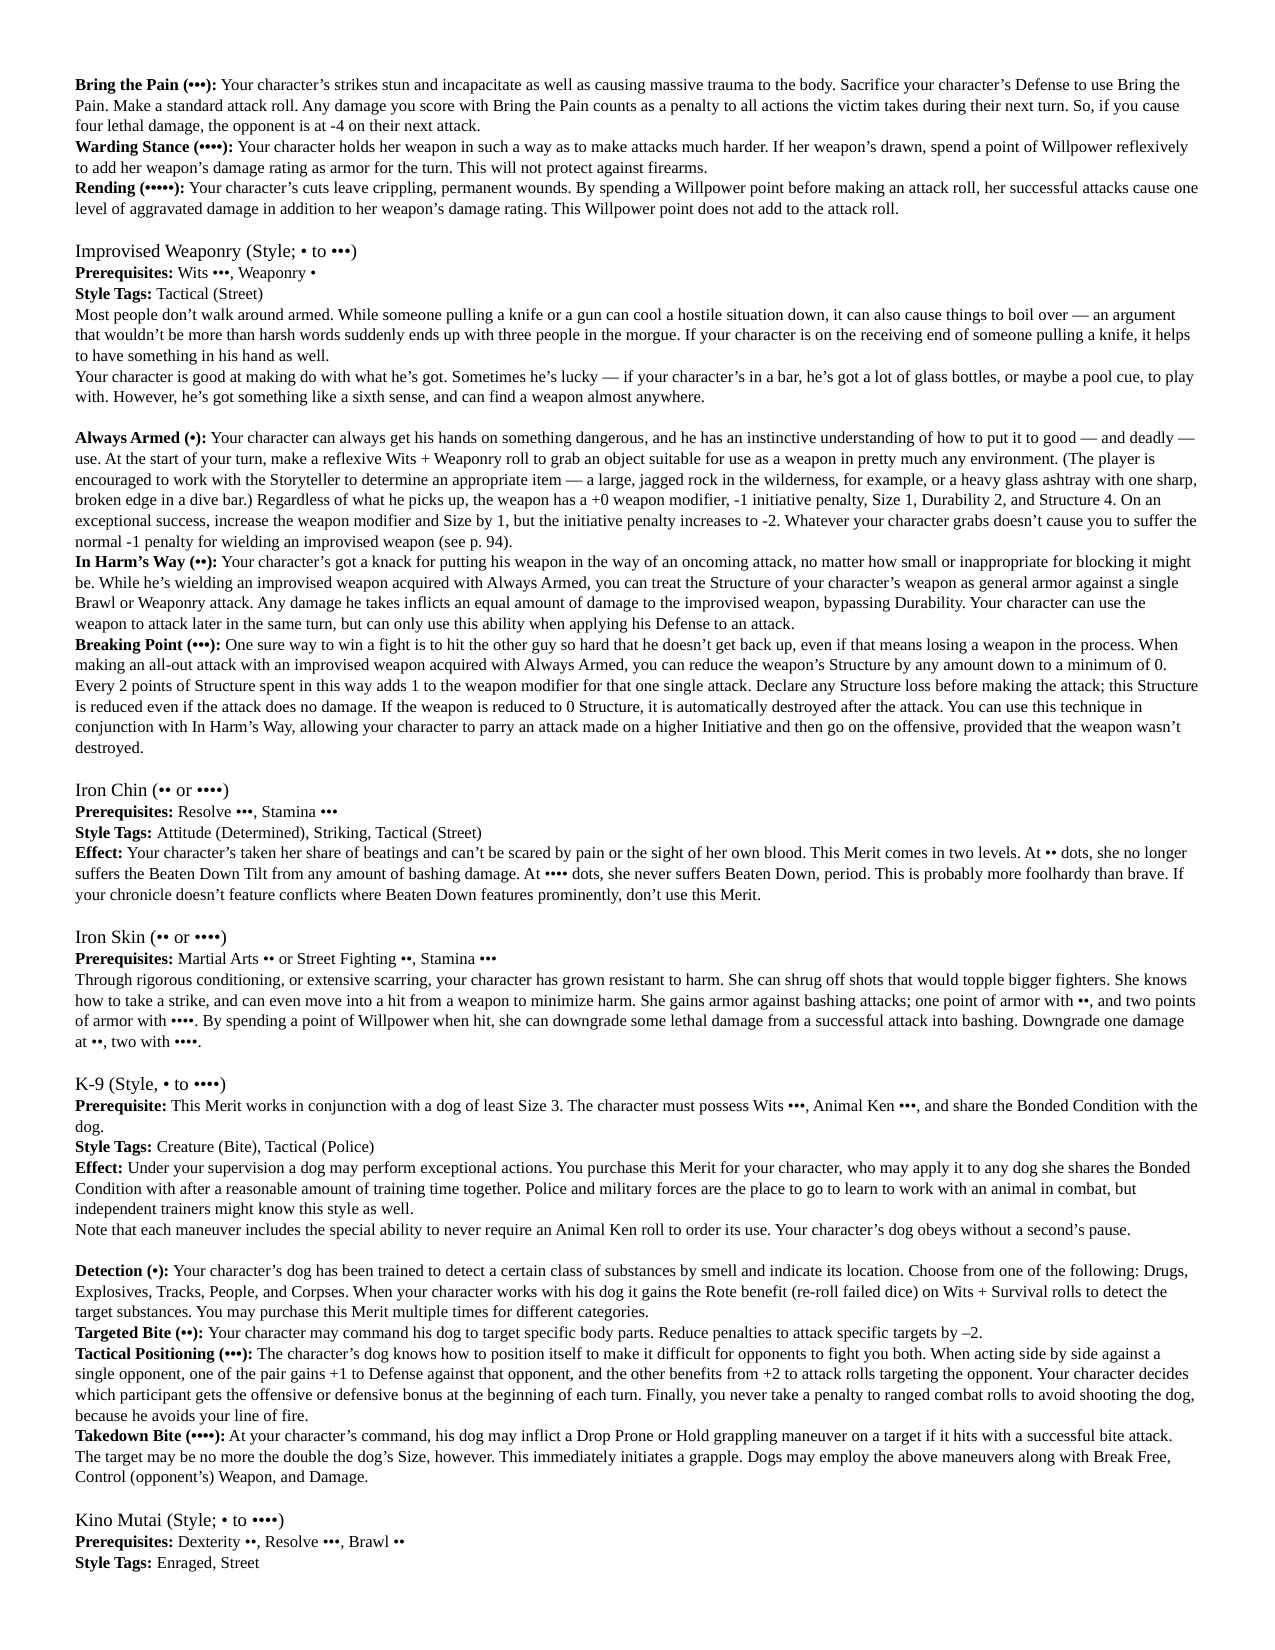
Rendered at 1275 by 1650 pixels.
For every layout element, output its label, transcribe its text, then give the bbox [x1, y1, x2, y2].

text In Harm’s Way (••): Your character’s got a knack for putting his weapon in the way of an oncoming attack, no matter how small or inappropriate for blocking it might be. While he’s wielding an improvised weapon acquired with Always Armed, you can treat the Structure of your character’s weapon as general armor against a single Brawl or Weaponry attack. Any damage he takes inflicts an equal amount of damage to the improvised weapon, bypassing Durability. Your character can use the weapon to attack later in the same turn, but can only use this ability when applying his Defense to an attack. [75, 552, 1200, 633]
text Bring the Pain (•••): Your character’s strikes stun and incapacitate as well as causing massive trauma to the body. Sacrifice your character’s Defense to use Bring the Pain. Make a standard attack roll. Any damage you score with Bring the Pain counts as a penalty to all actions the victim takes during their next turn. So, if you cause four lethal damage, the opponent is at -4 on their next attack. [75, 75, 1200, 135]
text Your character is good at making do with what he’s got. Sometimes he’s lucky — if your character’s in a bar, he’s got a lot of glass bottles, or maybe a pool cue, to play with. However, he’s got something like a sixth sense, and can find a weapon almost anywhere. [75, 366, 1200, 406]
text Through rigorous conditioning, or extensive scarring, your character has grown resistant to harm. She can shrug off shots that would topple bigger fighters. She knows how to take a strike, and can even move into a hit from a weapon to minimize harm. She gains armor against bashing attacks; one point of armor with ••, and two points of armor with ••••. By spending a point of Willpower when hit, she can downgrade some lethal damage from a successful attack into bashing. Downgrade one damage at ••, two with ••••. [75, 970, 1200, 1051]
text Prerequisites: Martial Arts •• or Street Fighting ••, Stamina ••• [75, 949, 1200, 968]
text Warding Stance (••••): Your character holds her weapon in such a way as to make attacks much harder. If her weapon’s drawn, spend a point of Willpower reflexively to add her weapon’s damage rating as armor for the turn. This will not protect against firearms. [75, 137, 1200, 177]
text Effect: Under your supervision a dog may perform exceptional actions. You purchase this Merit for your character, who may apply it to any dog she shares the Bonded Condition with after a reasonable amount of training time together. Police and military forces are the place to go to learn to work with an animal in combat, but independent trainers might know this style as well. [75, 1158, 1200, 1218]
text Detection (•): Your character’s dog has been trained to detect a certain class of substances by smell and indicate its location. Choose from one of the following: Drugs, Explosives, Tracks, People, and Corpses. When your character works with his dog it gains the Rote benefit (re-roll failed dice) on Wits + Survival rolls to detect the target substances. You may purchase this Merit multiple times for different categories. [75, 1261, 1200, 1321]
text K-9 (Style, • to ••••) [75, 1073, 1200, 1094]
text Kino Mutai (Style; • to ••••) [75, 1508, 1200, 1530]
text Style Tags: Creature (Bite), Tactical (Police) [75, 1137, 1200, 1156]
text Takedown Bite (••••): At your character’s command, his dog may inflict a Drop Prone or Hold grappling maneuver on a target if it hits with a successful bite attack. The target may be no more the double the dog’s Size, however. This immediately initiates a grapple. Dogs may employ the above maneuvers along with Break Free, Control (opponent’s) Weapon, and Damage. [75, 1426, 1200, 1486]
text Targeted Bite (••): Your character may command his dog to target specific body parts. Reduce penalties to attack specific targets by –2. [75, 1323, 1200, 1342]
text Style Tags: Tactical (Street) [75, 284, 1200, 303]
text Effect: Your character’s taken her share of beatings and can’t be scared by pain or the sight of her own blood. This Merit comes in two levels. At •• dots, she no longer suffers the Beaten Down Tilt from any amount of bashing damage. At •••• dots, she never suffers Beaten Down, period. This is probably more foolhardy than brave. If your chronicle doesn’t feature conflicts where Beaten Down features prominently, don’t use this Merit. [75, 843, 1200, 904]
text Rending (•••••): Your character’s cuts leave crippling, permanent wounds. By spending a Willpower point before making an attack roll, her successful attacks cause one level of aggravated damage in addition to her weapon’s damage rating. This Willpower point does not add to the attack roll. [75, 178, 1200, 218]
text Style Tags: Enraged, Street [75, 1552, 1200, 1572]
text Prerequisites: Wits •••, Weaponry • [75, 263, 1200, 282]
text Iron Chin (•• or ••••) [75, 779, 1200, 800]
text Note that each maneuver includes the special ability to never require an Animal Ken roll to order its use. Your character’s dog obeys without a second’s pause. [75, 1220, 1200, 1239]
text Improvised Weaponry (Style; • to •••) [75, 240, 1200, 262]
text Breaking Point (•••): One sure way to win a fight is to hit the other guy so hard that he doesn’t get back up, even if that means losing a weapon in the process. When making an all-out attack with an improvised weapon acquired with Always Armed, you can reduce the weapon’s Structure by any amount down to a minimum of 0. Every 2 points of Structure spent in this way adds 1 to the weapon modifier for that one single attack. Declare any Structure loss before making the attack; this Structure is reduced even if the attack does no damage. If the weapon is reduced to 0 Structure, it is automatically destroyed after the attack. You can use this technique in conjunction with In Harm’s Way, allowing your character to parry an attack made on a higher Initiative and then go on the offensive, provided that the weapon wasn’t destroyed. [75, 634, 1200, 757]
text Always Armed (•): Your character can always get his hands on something dangerous, and he has an instinctive understanding of how to put it to good — and deadly — use. At the start of your turn, make a reflexive Wits + Weaponry roll to grab an object suitable for use as a weapon in pretty much any environment. (The player is encouraged to work with the Storyteller to determine an appropriate item — a large, jagged rock in the wilderness, for example, or a heavy glass ashtray with one sharp, broken edge in a dive bar.) Regardless of what he picks up, the weapon has a +0 weapon modifier, -1 initiative penalty, Size 1, Durability 2, and Structure 4. On an exceptional success, increase the weapon modifier and Size by 1, but the initiative penalty increases to -2. Whatever your character grabs doesn’t cause you to suffer the normal -1 penalty for wielding an improvised weapon (see p. 94). [75, 428, 1200, 551]
text Tactical Positioning (•••): The character’s dog knows how to position itself to make it difficult for opponents to fight you both. When acting side by side against a single opponent, one of the pair gains +1 to Defense against that opponent, and the other benefits from +2 to attack rolls targeting the opponent. Your character decides which participant gets the offensive or defensive bonus at the beginning of each turn. Finally, you never take a penalty to ranged combat rolls to avoid shooting the dog, because he avoids your line of fire. [75, 1343, 1200, 1424]
text Prerequisite: This Merit works in conjunction with a dog of least Size 3. The character must possess Wits •••, Animal Ken •••, and share the Bonded Condition with the dog. [75, 1096, 1200, 1136]
text Most people don’t walk around armed. While someone pulling a knife or a gun can cool a hostile situation down, it can also cause things to boil over — an argument that wouldn’t be more than harsh words suddenly ends up with three people in the morgue. If your character is on the receiving end of someone pulling a knife, it helps to have something in his hand as well. [75, 304, 1200, 365]
text Prerequisites: Resolve •••, Stamina ••• [75, 802, 1200, 821]
text Prerequisites: Dexterity ••, Resolve •••, Brawl •• [75, 1532, 1200, 1551]
text Style Tags: Attitude (Determined), Striking, Tactical (Street) [75, 823, 1200, 842]
text Iron Skin (•• or ••••) [75, 926, 1200, 947]
